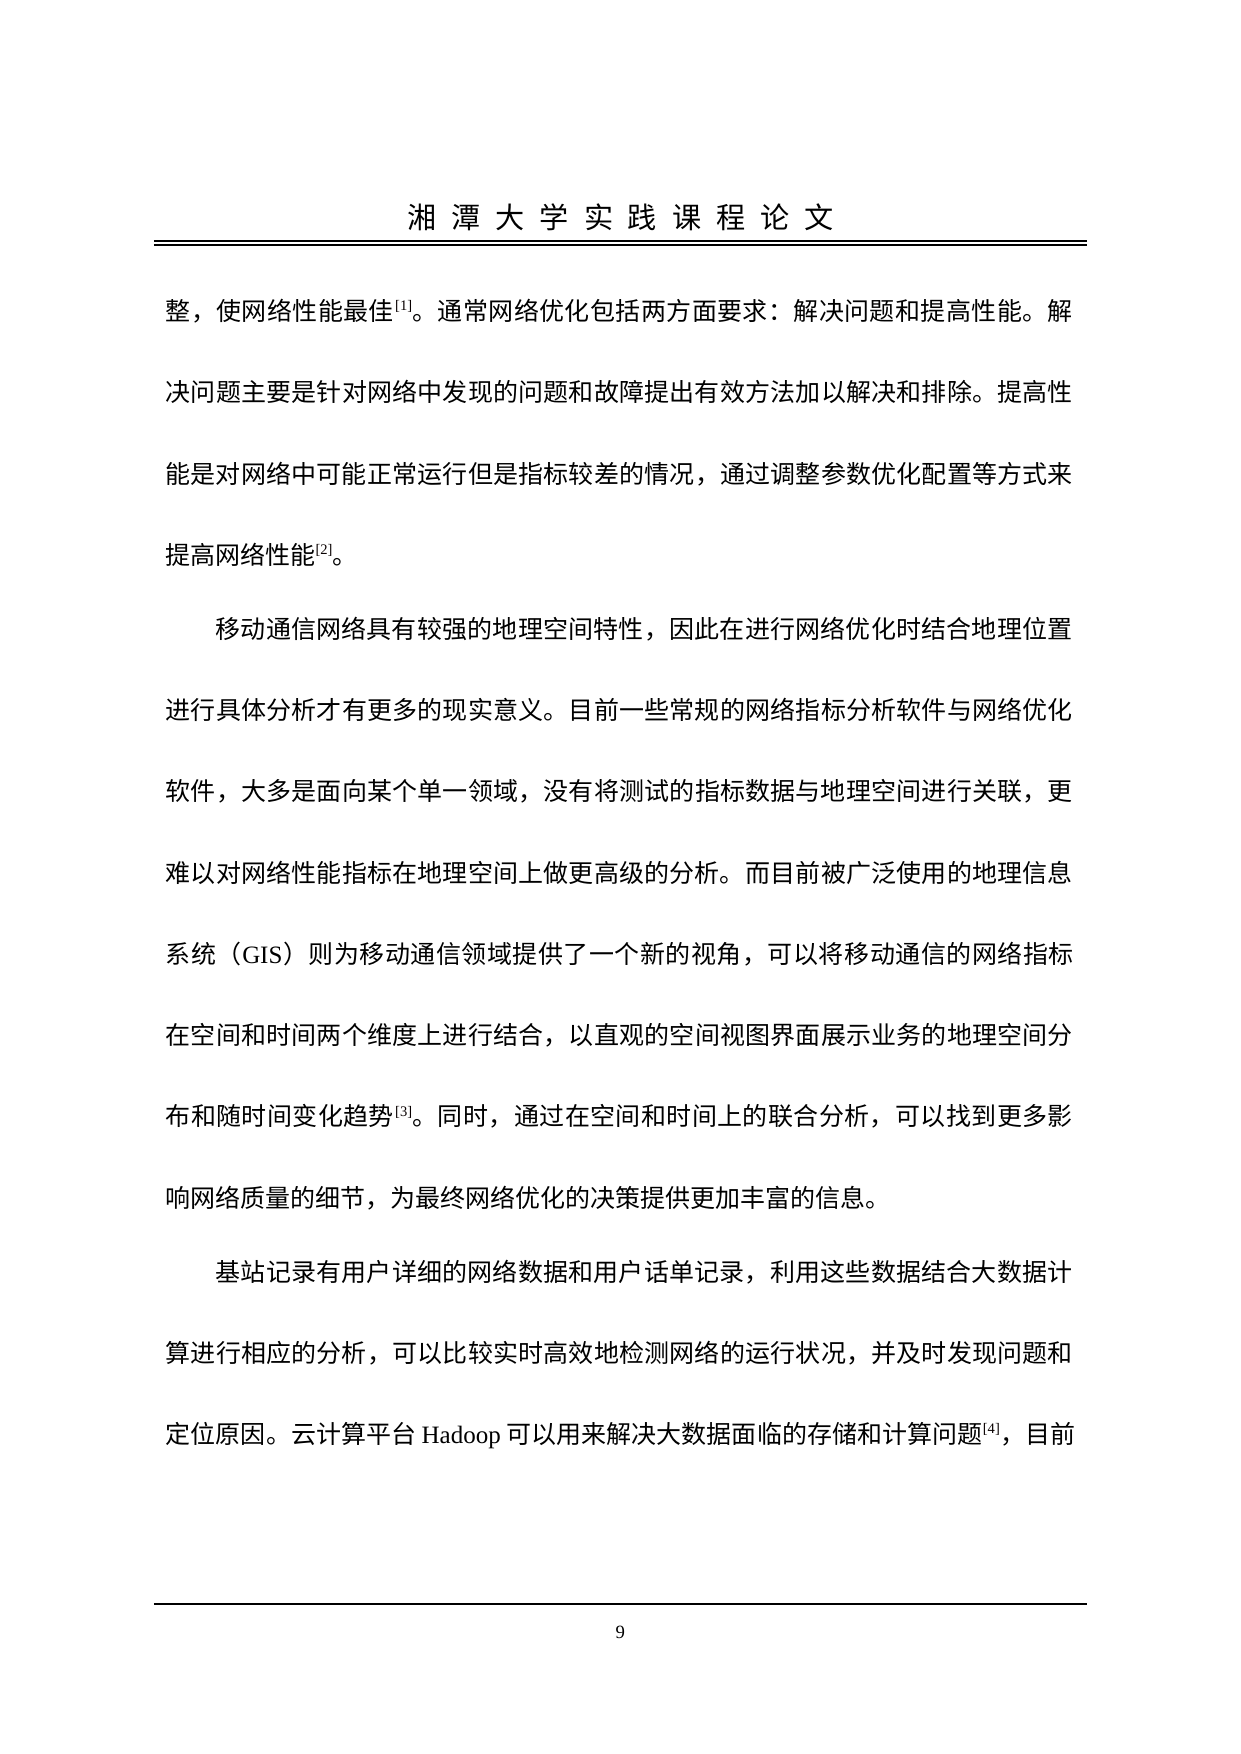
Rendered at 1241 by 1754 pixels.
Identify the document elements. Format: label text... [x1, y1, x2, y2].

text 移动通信网络具有较强的地理空间特性，因此在进行网络优化时结合地理位置进行具体分析才有更多的现实意义。目前一些常规的网络指标分析软件与网络优化软件，大多是面向某个单一领域，没有将测试的指标数据与地理空间进行关联，更难以对网络性能指标在地理空间上做更高级的分析。而目前被广泛使用的地理信息系统（GIS）则为移动通信领域提供了一个新的视角，可以将移动通信的网络指标在空间和时间两个维度上进行结合，以直观的空间视图界面展示业务的地理空间分布和随时间变化趋势[3]。同时，通过在空间和时间上的联合分析，可以找到更多影响网络质量的细节，为最终网络优化的决策提供更加丰富的信息。 [165, 595, 1075, 1229]
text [165, 1238, 1075, 1465]
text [165, 277, 1075, 586]
